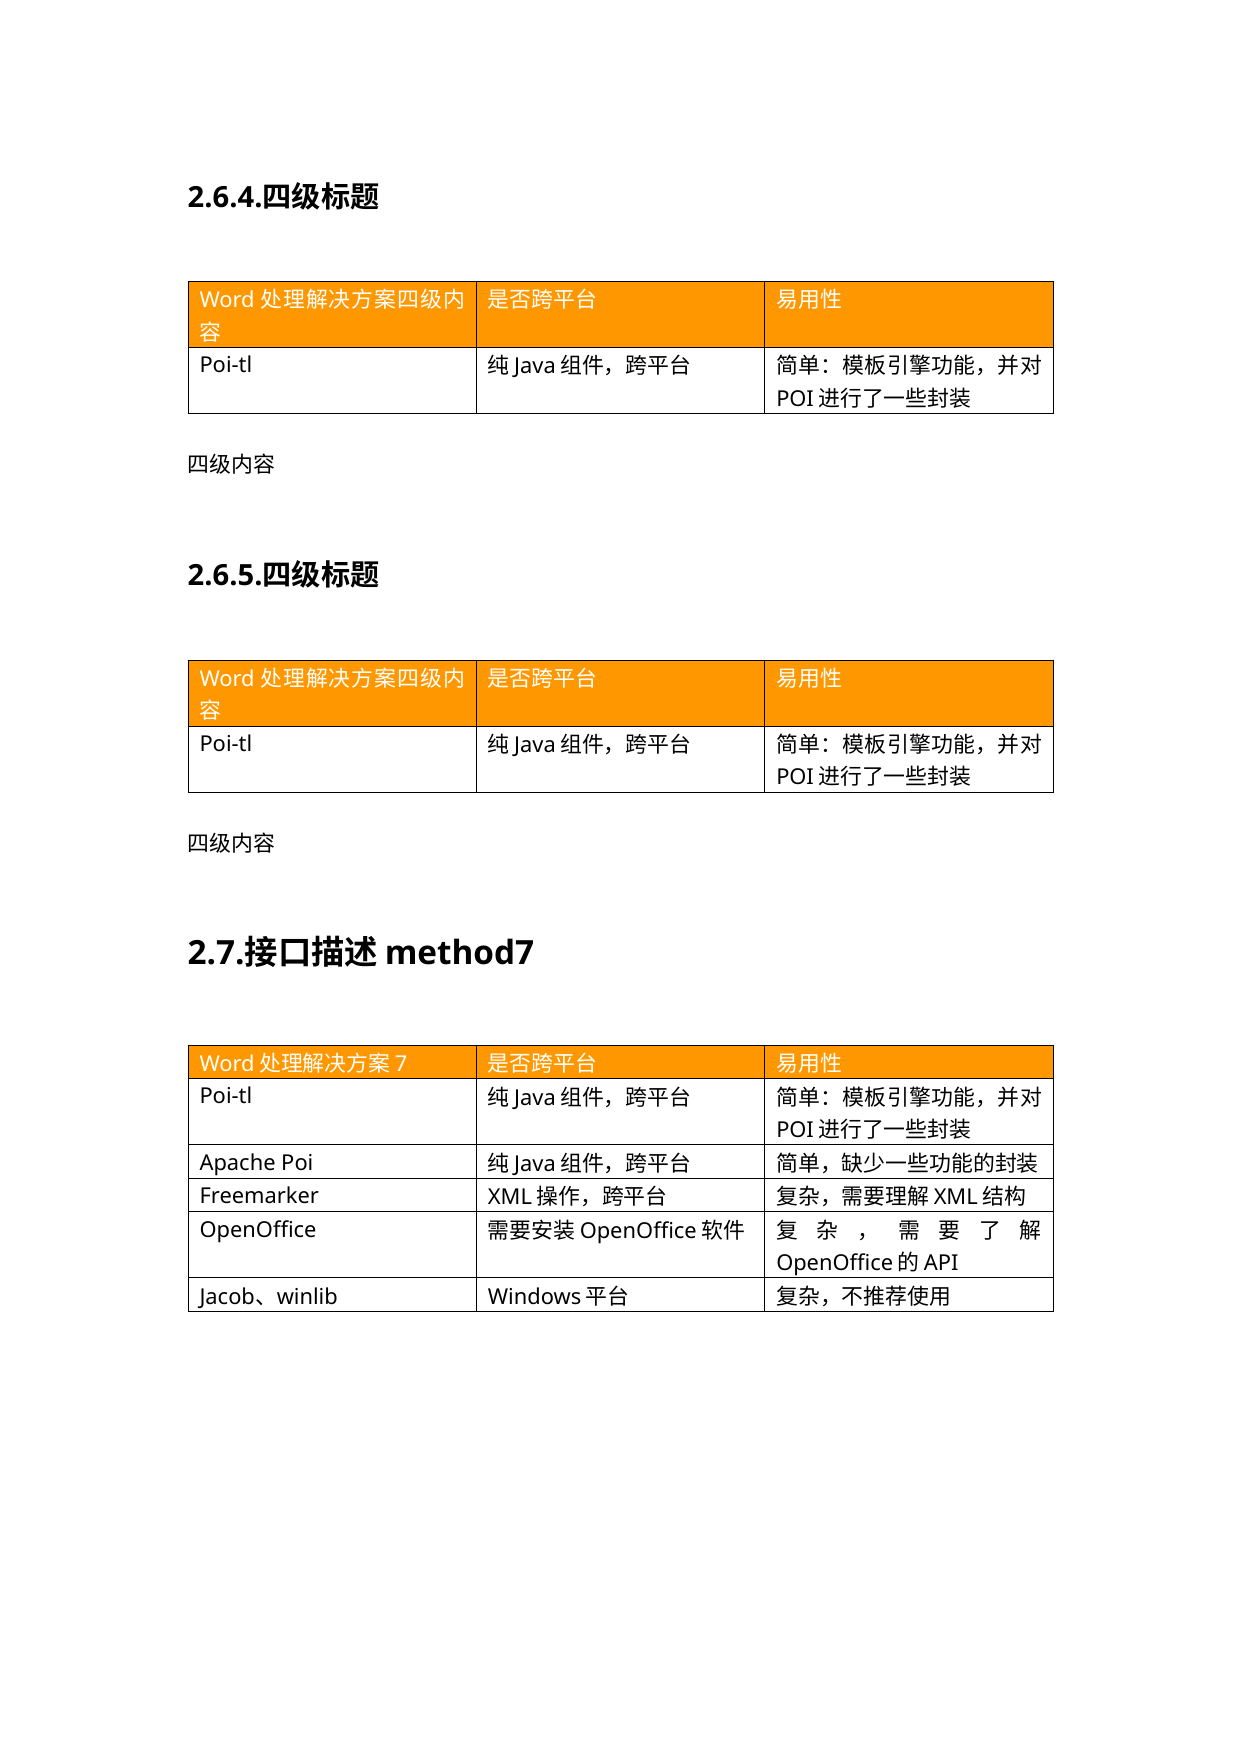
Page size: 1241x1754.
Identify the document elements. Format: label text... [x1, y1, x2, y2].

table_cell Poi-tl [189, 727, 476, 792]
table_header 是否跨平台 [477, 1046, 764, 1078]
table_cell 纯Java组件，跨平台 [477, 1145, 764, 1178]
table_header 易用性 [765, 282, 1053, 347]
table_header Word处理解决方案四级内容 [189, 282, 476, 347]
table_cell 复杂，不推荐使用 [765, 1278, 1053, 1311]
table_cell Windows平台 [477, 1278, 764, 1311]
text 四级内容 [187, 446, 1053, 479]
table_header 是否跨平台 [477, 282, 764, 347]
table_header 是否跨平台 [477, 661, 764, 726]
table_cell 纯Java组件，跨平台 [477, 1079, 764, 1144]
table_cell 纯Java组件，跨平台 [477, 727, 764, 792]
table_header 易用性 [765, 1046, 1053, 1078]
table_cell 简单：模板引擎功能，并对POI进行了一些封装 [765, 1079, 1053, 1144]
subtitle 2.6.5.四级标题 [187, 541, 1053, 606]
table_header 易用性 [765, 661, 1053, 726]
table_cell Freemarker [189, 1179, 476, 1211]
text 四级内容 [187, 825, 1053, 858]
table_cell OpenOffice [189, 1212, 476, 1277]
table_cell Poi-tl [189, 1079, 476, 1144]
table_cell 纯Java组件，跨平台 [477, 348, 764, 413]
table_cell XML操作，跨平台 [477, 1179, 764, 1211]
table_cell 简单：模板引擎功能，并对POI进行了一些封装 [765, 348, 1053, 413]
table_cell Poi-tl [189, 348, 476, 413]
table_header Word处理解决方案四级内容 [189, 661, 476, 726]
table_cell Jacob、winlib [189, 1278, 476, 1311]
table_header Word处理解决方案7 [189, 1046, 476, 1078]
table_cell 简单，缺少一些功能的封装 [765, 1145, 1053, 1178]
table_cell 需要安装OpenOffice软件 [477, 1212, 764, 1277]
table_cell 复杂，需要理解XML结构 [765, 1179, 1053, 1211]
table_cell Apache Poi [189, 1145, 476, 1178]
table_cell 简单：模板引擎功能，并对POI进行了一些封装 [765, 727, 1053, 792]
subtitle 2.7.接口描述method7 [187, 917, 1053, 982]
subtitle 2.6.4.四级标题 [187, 162, 1053, 227]
table_cell 复杂，需要了解OpenOffice的API [765, 1212, 1053, 1277]
